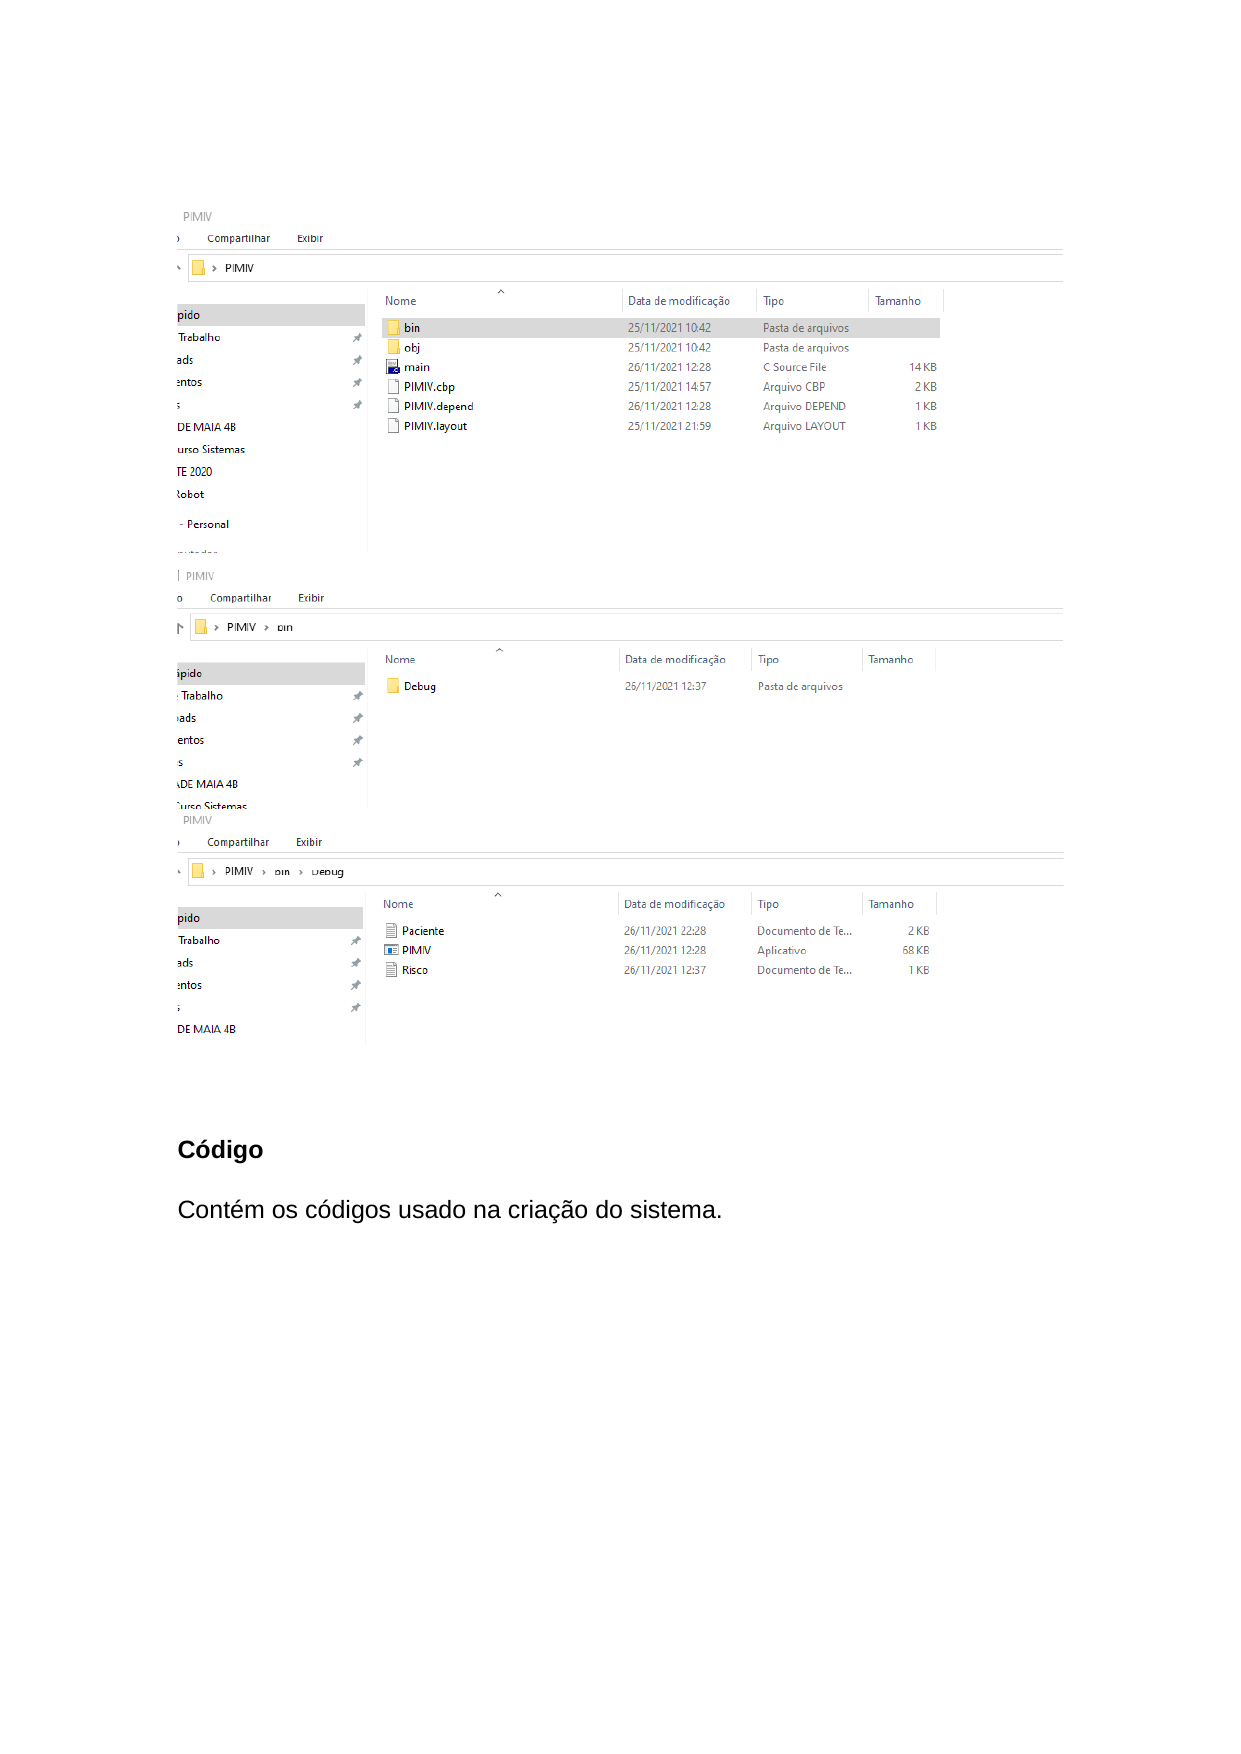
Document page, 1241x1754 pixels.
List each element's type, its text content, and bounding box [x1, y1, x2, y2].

text Contém os códigos usado na criação do sistema. [177, 1195, 1063, 1224]
picture [177, 565, 1064, 1045]
text Código [177, 1135, 1063, 1164]
picture [177, 207, 1063, 553]
